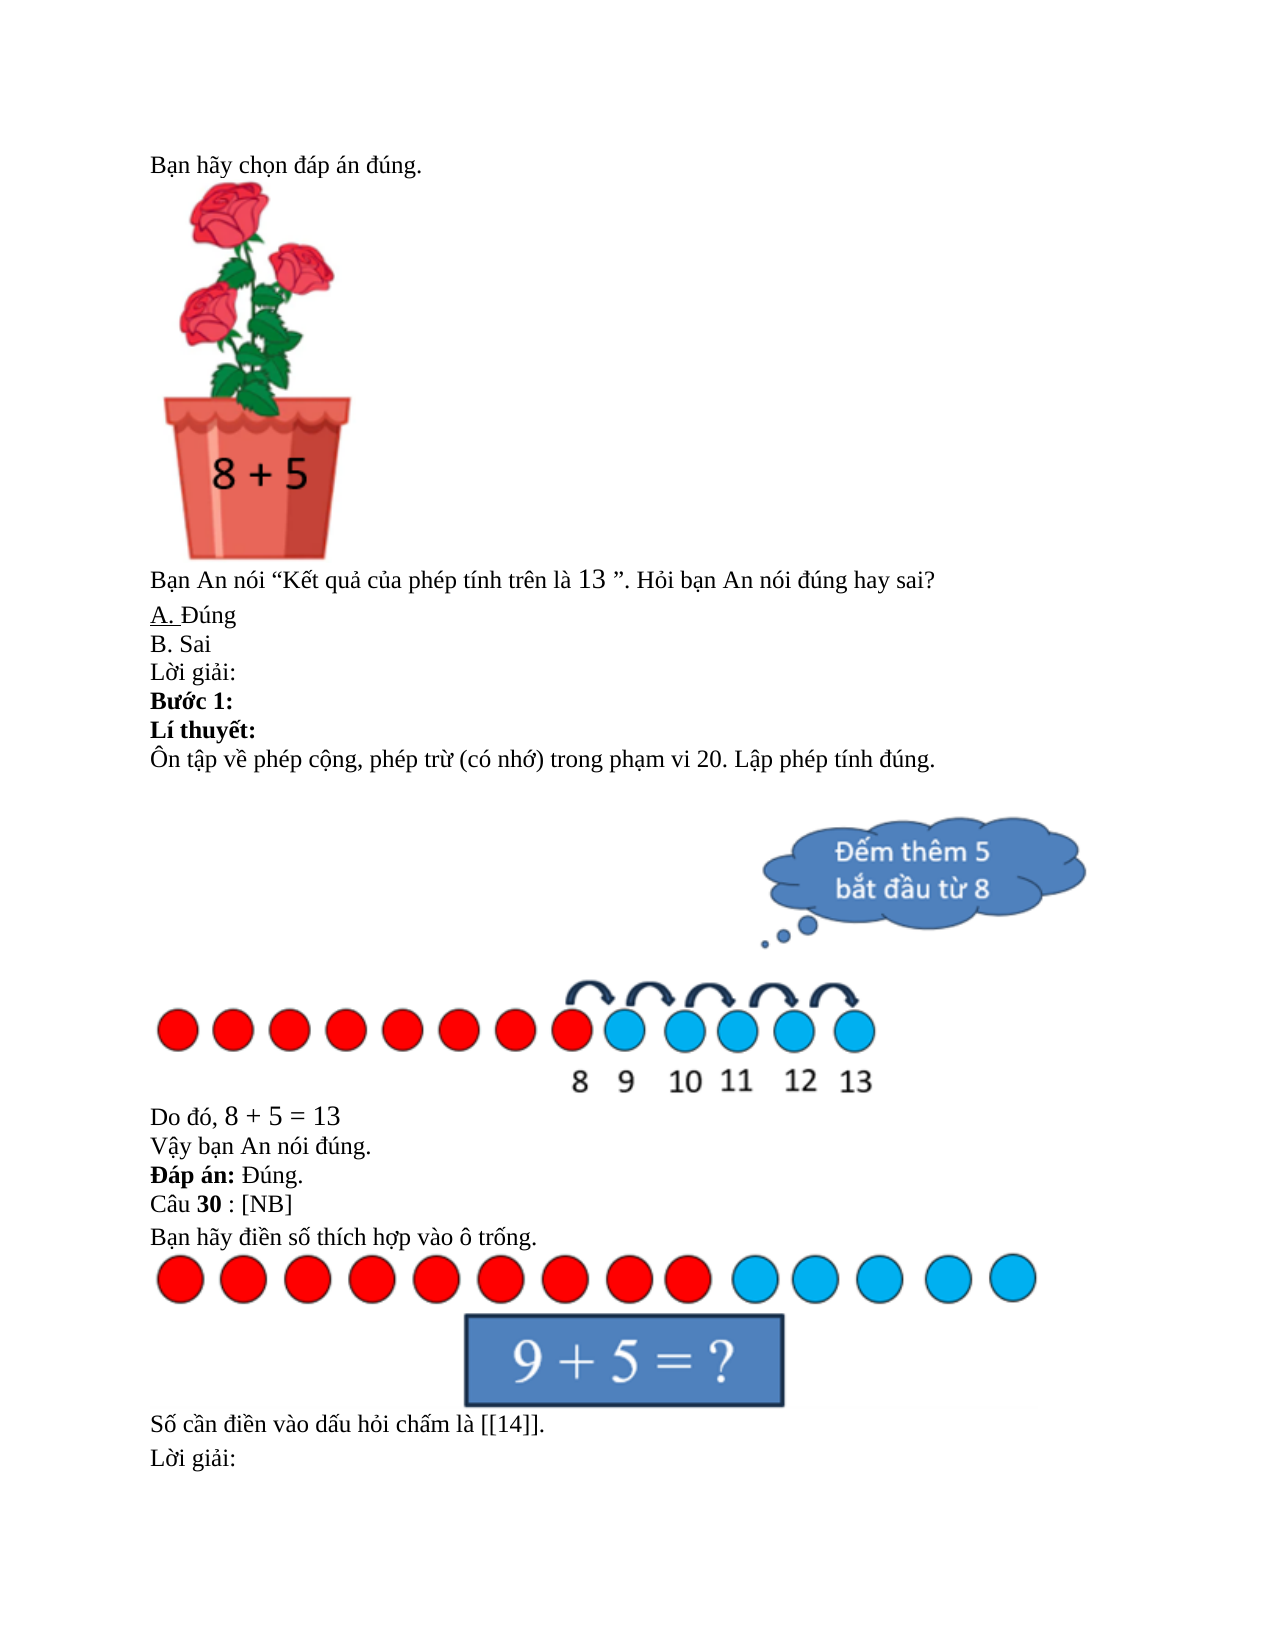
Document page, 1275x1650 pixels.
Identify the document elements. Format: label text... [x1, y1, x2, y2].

text Bước 1: [150, 686, 1125, 715]
text Lời giải: [150, 657, 1125, 686]
picture [150, 178, 357, 563]
picture [150, 1251, 1038, 1409]
picture [150, 801, 1090, 1099]
text B. Sai [150, 629, 1125, 657]
text Lời giải: [150, 1443, 1125, 1471]
text A. Đúng [150, 600, 1125, 629]
text Bạn hãy chọn đáp án đúng. Bạn An nói “Kết quả của phép tính trên là 13 ”. Hỏi bạn An nói đúng hay sai? [150, 150, 1125, 595]
text Câu 30 : [NB] [150, 1189, 1125, 1217]
